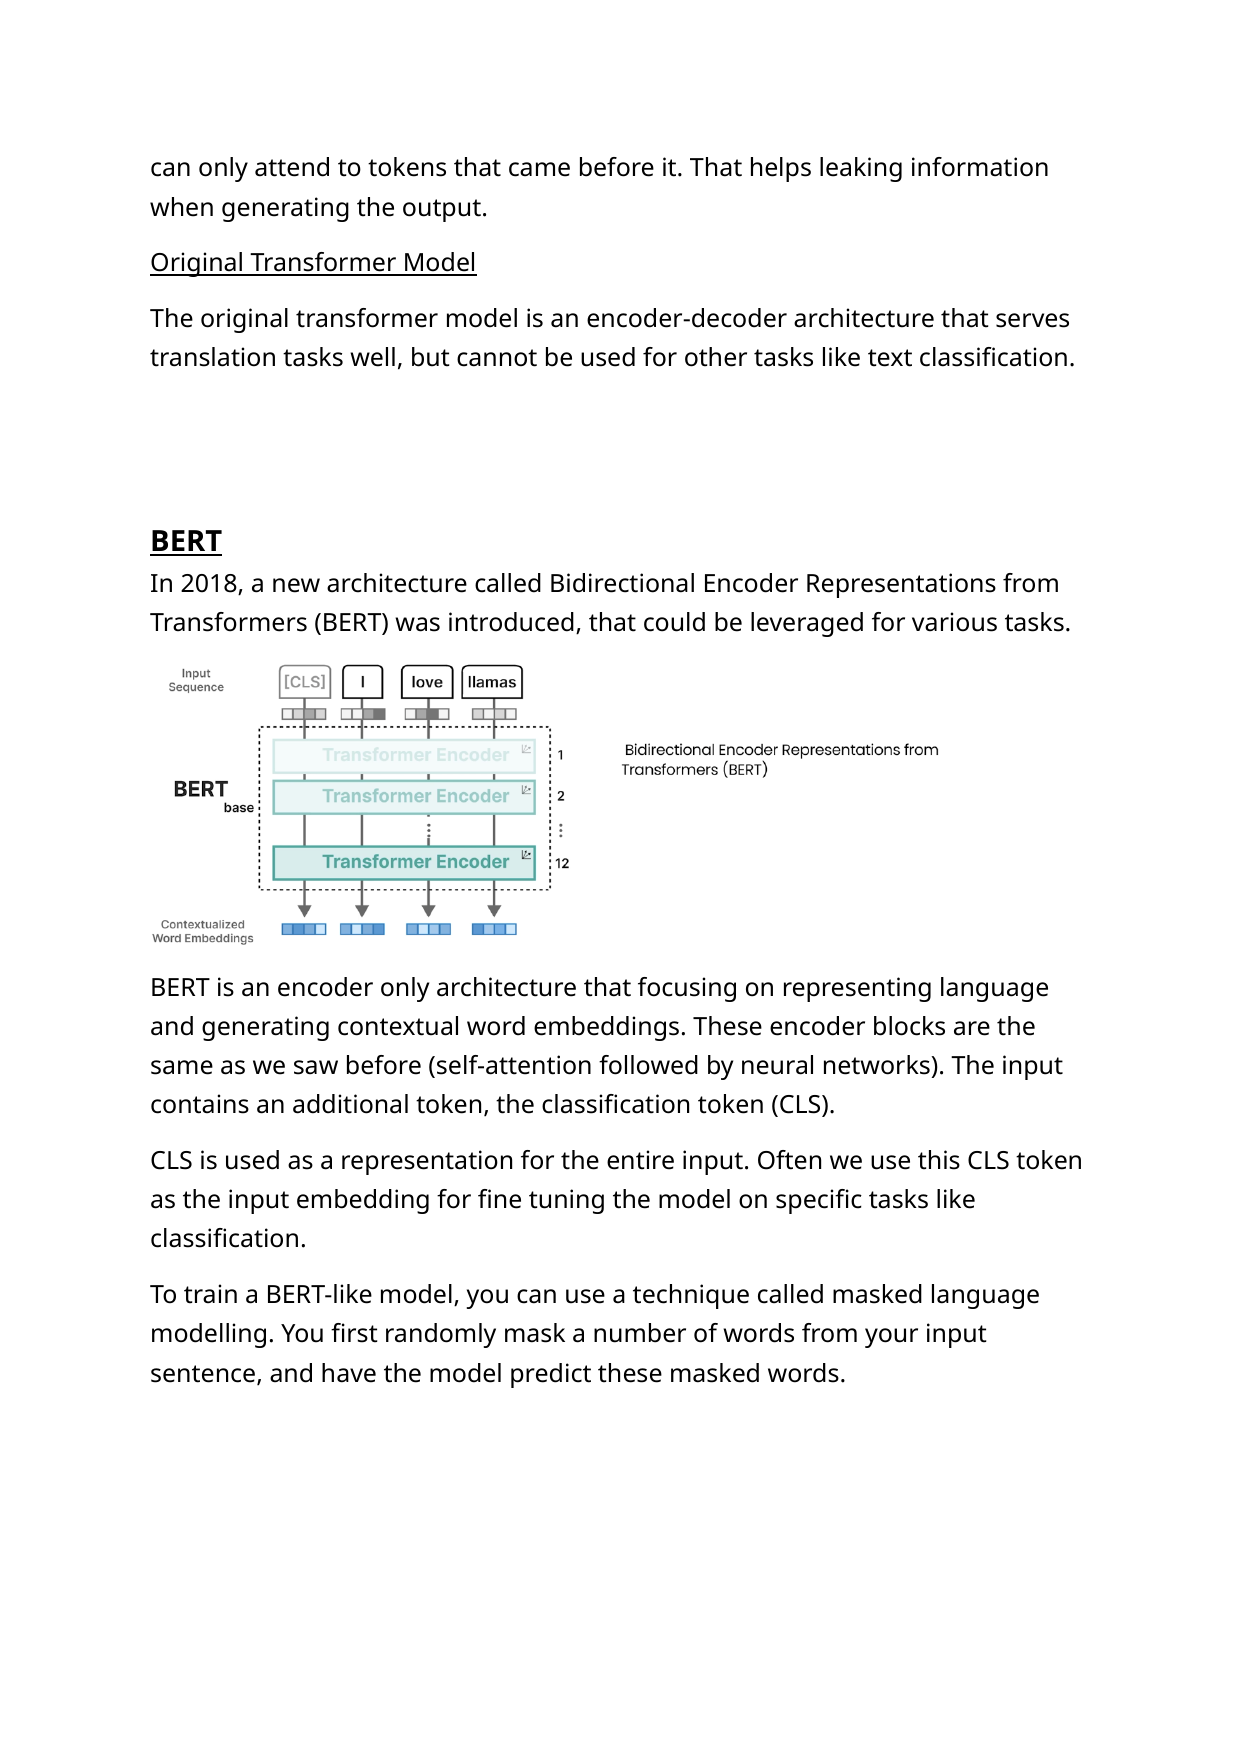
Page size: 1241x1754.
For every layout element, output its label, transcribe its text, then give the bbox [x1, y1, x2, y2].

text Original Transformer Model [150, 245, 1090, 279]
text BERT is an encoder only architecture that focusing on representing language and generating contextual word embeddings. These encoder blocks are the same as we saw before (self-attention followed by neural networks). The input contains an additional token, the classification token (CLS). [150, 969, 1090, 1121]
text CLS is used as a representation for the entire input. Often we use this CLS token as the input embedding for fine tuning the model on specific tasks like classification. [150, 1143, 1090, 1255]
text The original transformer model is an encoder-decoder architecture that serves translation tasks well, but cannot be used for other tasks like text classification. [150, 301, 1090, 374]
text To train a BERT-like model, you can use a technique called masked language modelling. You first randomly mask a number of words from your input sentence, and have the model predict these masked words. [150, 1277, 1090, 1389]
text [150, 150, 1090, 223]
picture [150, 660, 942, 948]
text BERT In 2018, a new architecture called Bidirectional Encoder Representations from Transformers (BERT) was introduced, that could be leveraged for various tasks. [150, 520, 1090, 638]
